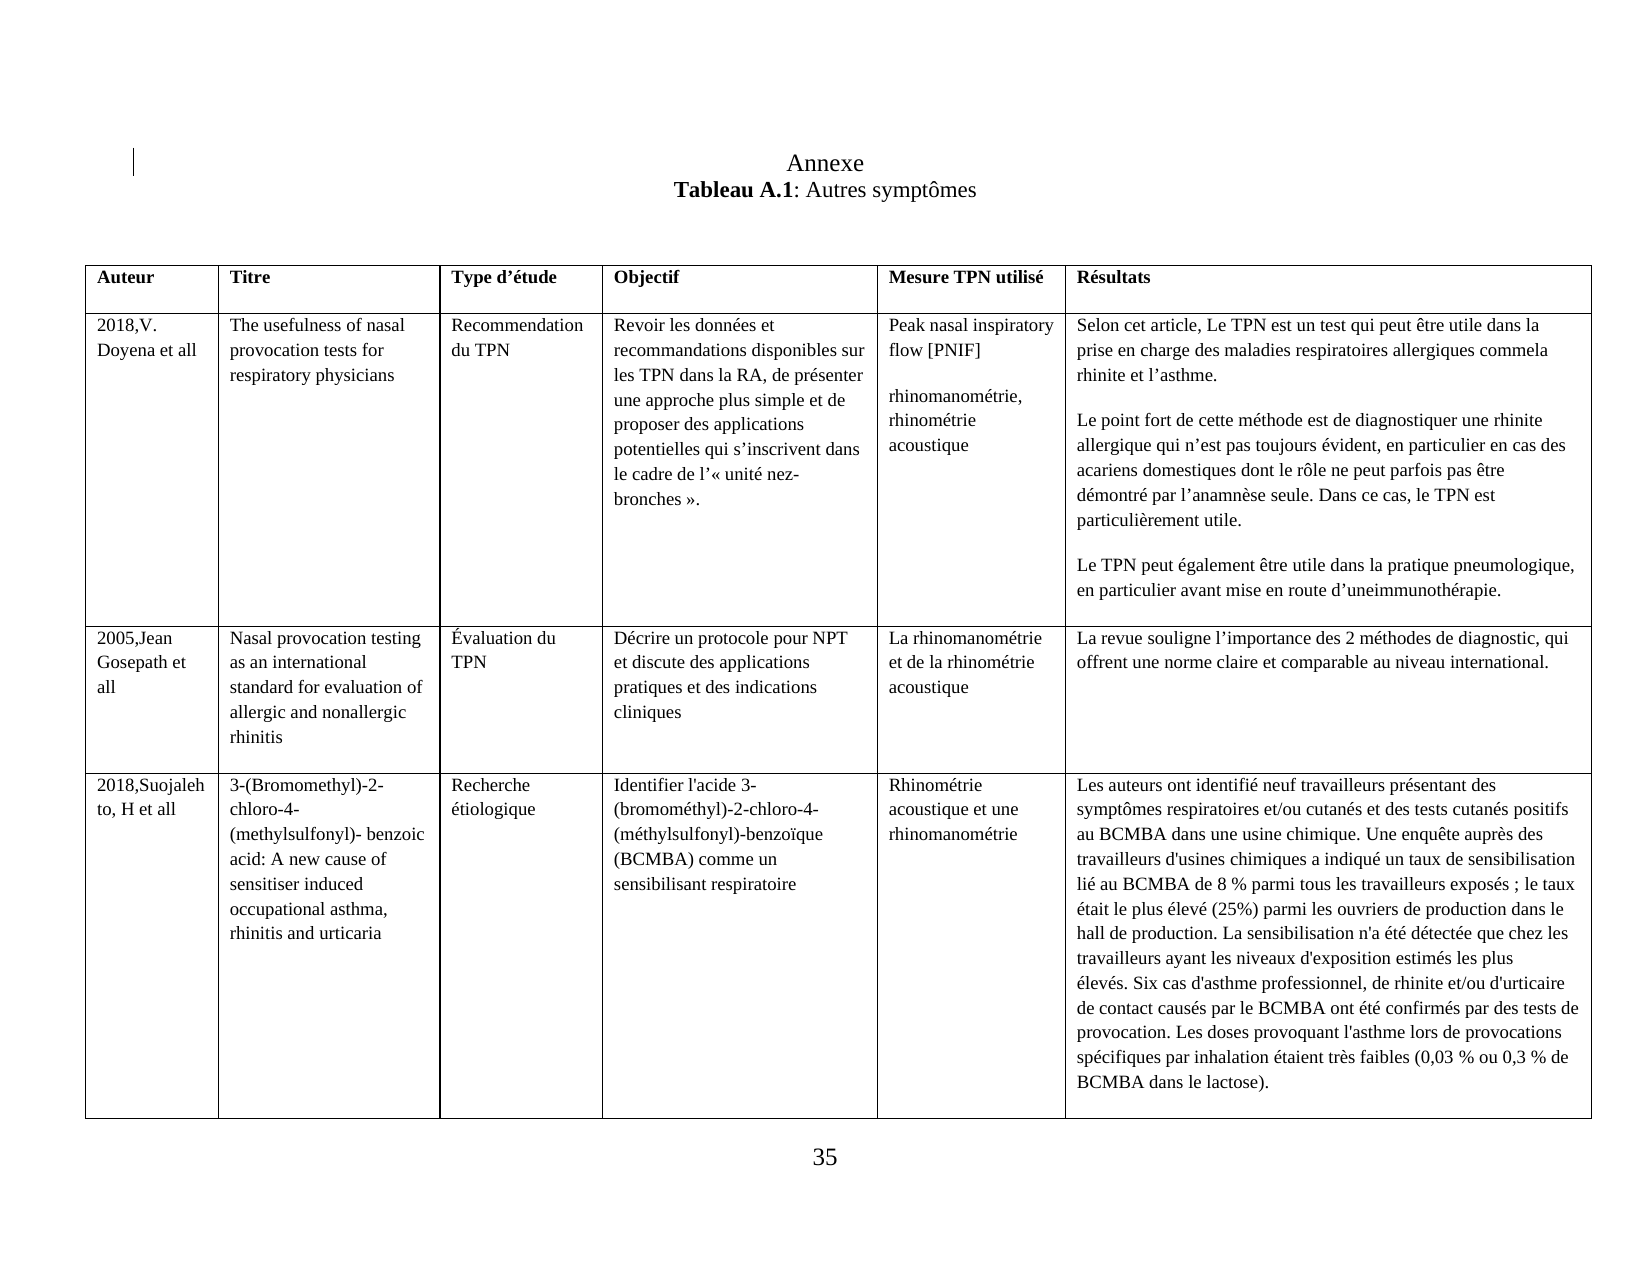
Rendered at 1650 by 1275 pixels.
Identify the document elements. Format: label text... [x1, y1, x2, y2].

table_header Auteur [86, 266, 218, 313]
table_cell Décrire un protocole pour NPT et discute des applications pratiques et des indications cliniques [603, 627, 877, 772]
table_header Résultats [1066, 266, 1591, 313]
table_cell 2018,Suojalehto, H et all [86, 774, 218, 1118]
table_cell The usefulness of nasal provocation tests for respiratory physicians [219, 314, 439, 626]
table_cell 2005,Jean Gosepath et all [86, 627, 218, 772]
table_cell Évaluation du TPN [441, 627, 602, 772]
table_header Titre [219, 266, 439, 313]
table_cell La rhinomanométrie et de la rhinométrie acoustique [878, 627, 1065, 772]
table_header Type d’étude [441, 266, 602, 313]
table_cell Revoir les données et recommandations disponibles sur les TPN dans la RA, de présenter une approche plus simple et de proposer des applications potentielles qui s’inscrivent dans le cadre de l’« unité nez-bronches ». [603, 314, 877, 626]
table_cell Selon cet article, Le TPN est un test qui peut être utile dans la prise en charge des maladies respiratoires allergiques commela rhinite et l’asthme. Le point fort de cette méthode est de diagnostiquer une rhinite allergique qui n’est pas toujours évident, en particulier en cas des acariens domestiques dont le rôle ne peut parfois pas être démontré par l’anamnèse seule. Dans ce cas, le TPN est particulièrement utile. Le TPN peut également être utile dans la pratique pneumologique, en particulier avant mise en route d’uneimmunothérapie. [1066, 314, 1591, 626]
table_header Objectif [603, 266, 877, 313]
table_cell La revue souligne l’importance des 2 méthodes de diagnostic, qui offrent une norme claire et comparable au niveau international. [1066, 627, 1591, 772]
table_cell Nasal provocation testing as an international standard for evaluation of allergic and nonallergic rhinitis [219, 627, 439, 772]
table_cell Peak nasal inspiratory flow [PNIF] rhinomanométrie, rhinométrie acoustique [878, 314, 1065, 626]
table_cell 2018,V. Doyena et all [86, 314, 218, 626]
table_cell 3-(Bromomethyl)-2-chloro-4-(methylsulfonyl)- benzoic acid: A new cause of sensitiser induced occupational asthma, rhinitis and urticaria [219, 774, 439, 1118]
table_cell Identifier l'acide 3-(bromométhyl)-2-chloro-4-(méthylsulfonyl)-benzoïque (BCMBA) comme un sensibilisant respiratoire [603, 774, 877, 1118]
text Annexe [148, 148, 1502, 176]
table_cell Rhinométrie acoustique et une rhinomanométrie [878, 774, 1065, 1118]
table_cell Les auteurs ont identifié neuf travailleurs présentant des symptômes respiratoires et/ou cutanés et des tests cutanés positifs au BCMBA dans une usine chimique. Une enquête auprès des travailleurs d'usines chimiques a indiqué un taux de sensibilisation lié au BCMBA de 8 % parmi tous les travailleurs exposés ; le taux était le plus élevé (25%) parmi les ouvriers de production dans le hall de production. La sensibilisation n'a été détectée que chez les travailleurs ayant les niveaux d'exposition estimés les plus élevés. Six cas d'asthme professionnel, de rhinite et/ou d'urticaire de contact causés par le BCMBA ont été confirmés par des tests de provocation. Les doses provoquant l'asthme lors de provocations spécifiques par inhalation étaient très faibles (0,03 % ou 0,3 % de BCMBA dans le lactose). [1066, 774, 1591, 1118]
table_header Mesure TPN utilisé [878, 266, 1065, 313]
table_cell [441, 774, 602, 1118]
table_cell Recommendation du TPN [441, 314, 602, 626]
